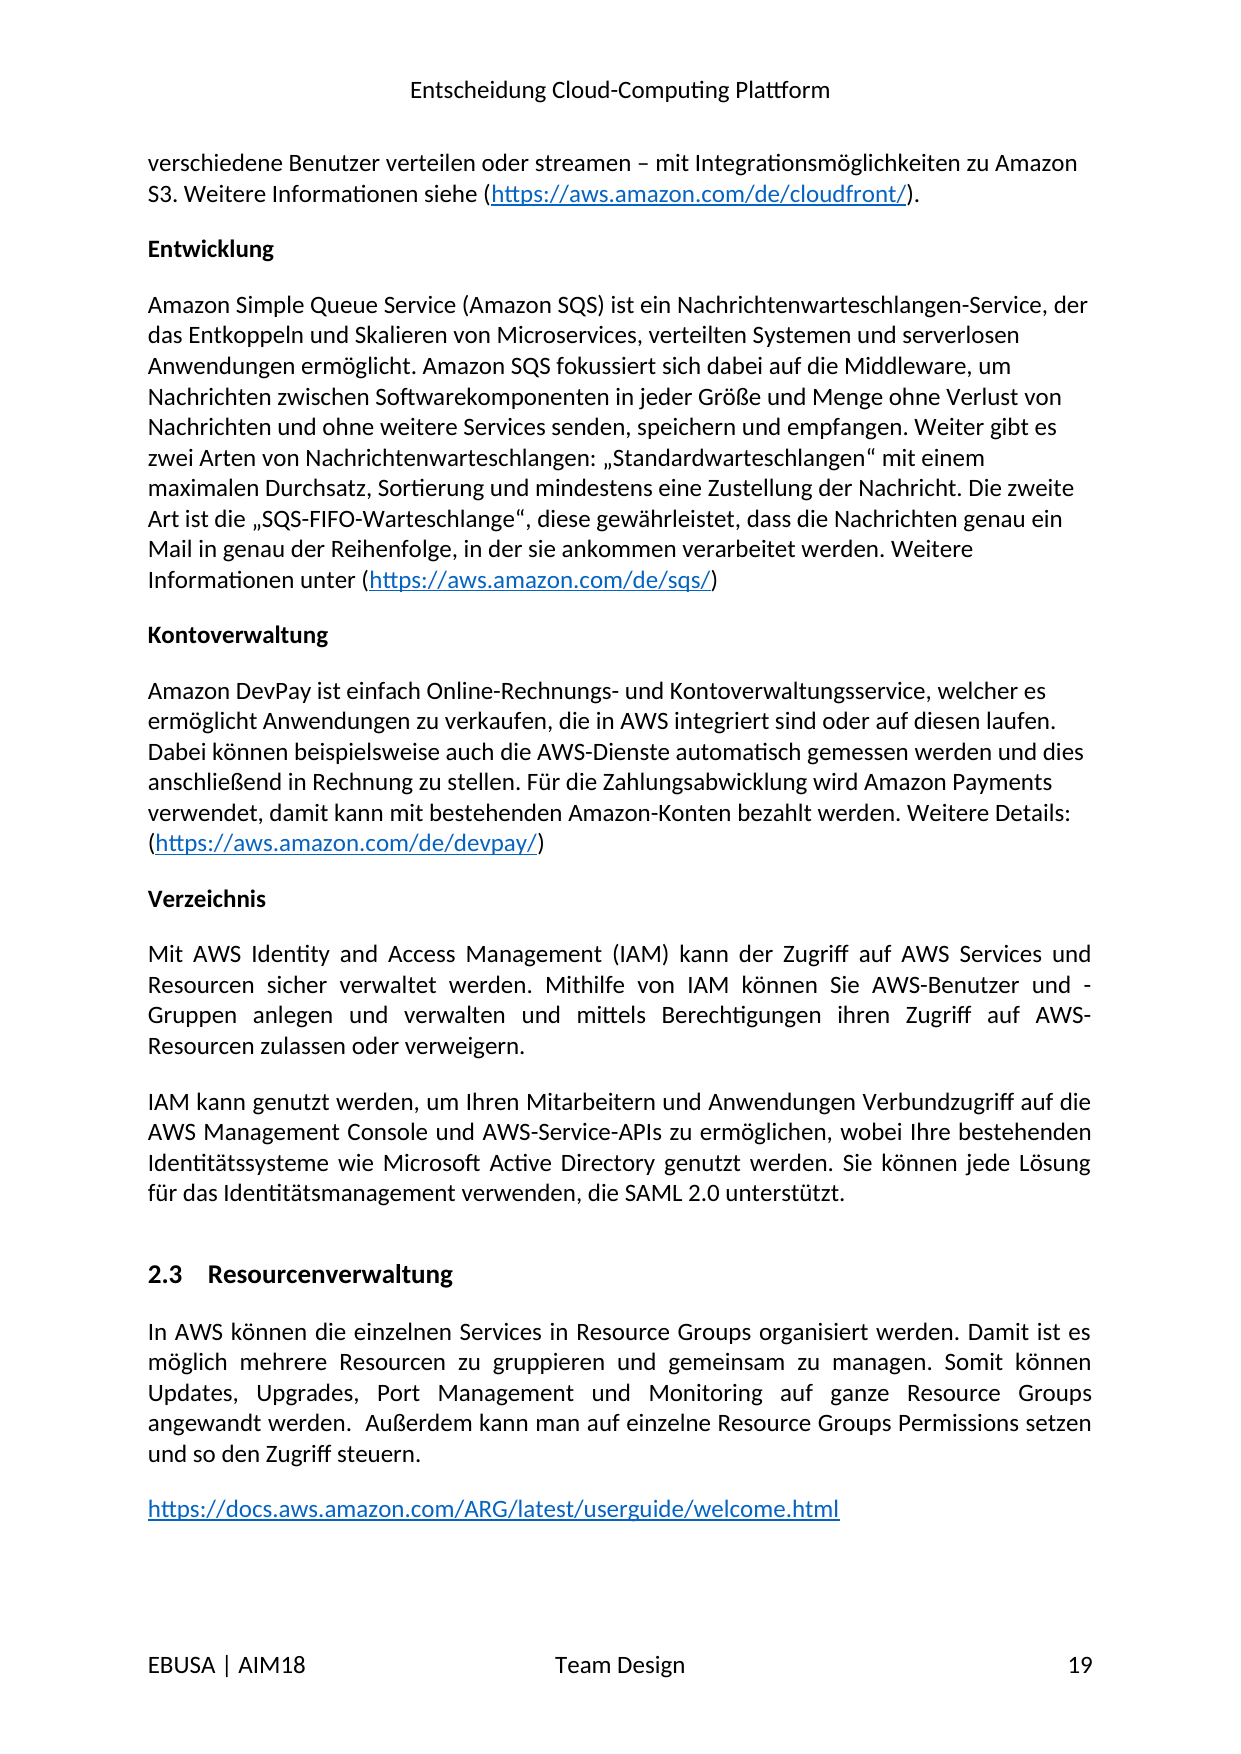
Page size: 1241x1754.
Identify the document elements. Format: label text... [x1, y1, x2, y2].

subtitle Resourcenverwaltung [148, 1258, 1093, 1291]
text https://docs.aws.amazon.com/ARG/latest/userguide/welcome.html [148, 1493, 1093, 1524]
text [148, 148, 1093, 209]
text Amazon DevPay ist einfach Online-Rechnungs- und Kontoverwaltungsservice, welcher es ermöglicht Anwendungen zu verkaufen, die in AWS integriert sind oder auf diesen laufen. Dabei können beispielsweise auch die AWS-Dienste automatisch gemessen werden und dies anschließend in Rechnung zu stellen. Für die Zahlungsabwicklung wird Amazon Payments verwendet, damit kann mit bestehenden Amazon-Konten bezahlt werden. Weitere Details: (https://aws.amazon.com/de/devpay/) [148, 675, 1093, 858]
text Amazon Simple Queue Service (Amazon SQS) ist ein Nachrichtenwarteschlangen-Service, der das Entkoppeln und Skalieren von Microservices, verteilten Systemen und serverlosen Anwendungen ermöglicht. Amazon SQS fokussiert sich dabei auf die Middleware, um Nachrichten zwischen Softwarekomponenten in jeder Größe und Menge ohne Verlust von Nachrichten und ohne weitere Services senden, speichern und empfangen. Weiter gibt es zwei Arten von Nachrichtenwarteschlangen: „Standardwarteschlangen“ mit einem maximalen Durchsatz, Sortierung und mindestens eine Zustellung der Nachricht. Die zweite Art ist die „SQS-FIFO-Warteschlange“, diese gewährleistet, dass die Nachrichten genau ein Mail in genau der Reihenfolge, in der sie ankommen verarbeitet werden. Weitere Informationen unter (https://aws.amazon.com/de/sqs/) [148, 289, 1093, 594]
text Kontoverwaltung [148, 619, 1093, 650]
text Mit AWS Identity and Access Management (IAM) kann der Zugriff auf AWS Services und Resourcen sicher verwaltet werden. Mithilfe von IAM können Sie AWS-Benutzer und -Gruppen anlegen und verwalten und mittels Berechtigungen ihren Zugriff auf AWS-Resourcen zulassen oder verweigern. [148, 938, 1093, 1061]
text In AWS können die einzelnen Services in Resource Groups organisiert werden. Damit ist es möglich mehrere Resourcen zu gruppieren und gemeinsam zu managen. Somit können Updates, Upgrades, Port Management und Monitoring auf ganze Resource Groups angewandt werden. Außerdem kann man auf einzelne Resource Groups Permissions setzen und so den Zugriff steuern. [148, 1316, 1093, 1468]
text Verzeichnis [148, 883, 1093, 913]
text IAM kann genutzt werden, um Ihren Mitarbeitern und Anwendungen Verbundzugriff auf die AWS Management Console und AWS-Service-APIs zu ermöglichen, wobei Ihre bestehenden Identitätssysteme wie Microsoft Active Directory genutzt werden. Sie können jede Lösung für das Identitätsmanagement verwenden, die SAML 2.0 unterstützt. [148, 1086, 1093, 1208]
text Entwicklung [148, 234, 1093, 264]
